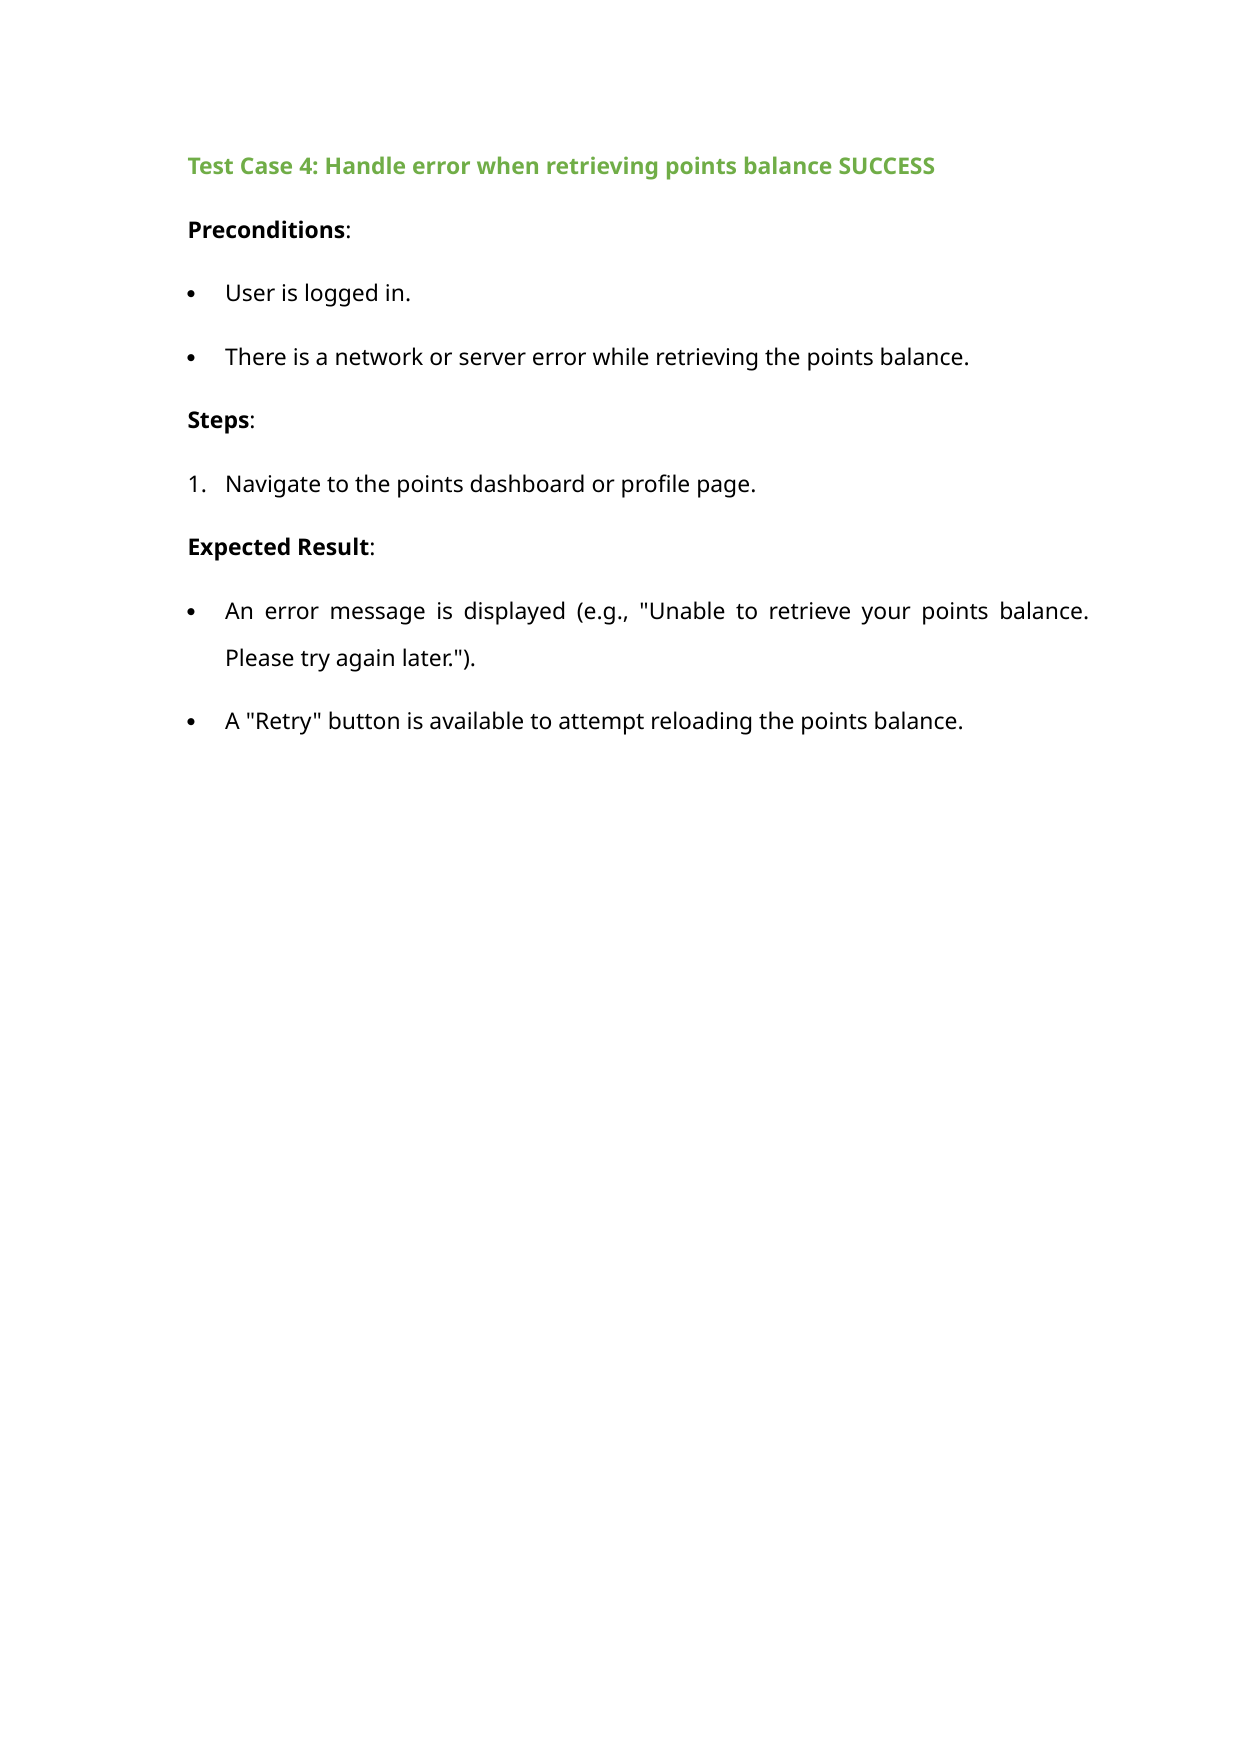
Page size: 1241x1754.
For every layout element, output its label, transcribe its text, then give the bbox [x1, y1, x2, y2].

list An error message is displayed (e.g., "Unable to retrieve your points balance. Please try again later."). [187, 595, 1090, 673]
text Steps: [187, 404, 1090, 435]
list A "Retry" button is available to attempt reloading the points balance. [187, 705, 1090, 736]
text Expected Result: [187, 531, 1090, 562]
text Preconditions: [187, 213, 1090, 245]
list There is a network or server error while retrieving the points balance. [187, 341, 1090, 372]
list Navigate to the points dashboard or profile page. [187, 468, 1090, 499]
list User is logged in. [187, 277, 1090, 308]
text Test Case 4: Handle error when retrieving points balance SUCCESS [187, 150, 1090, 181]
